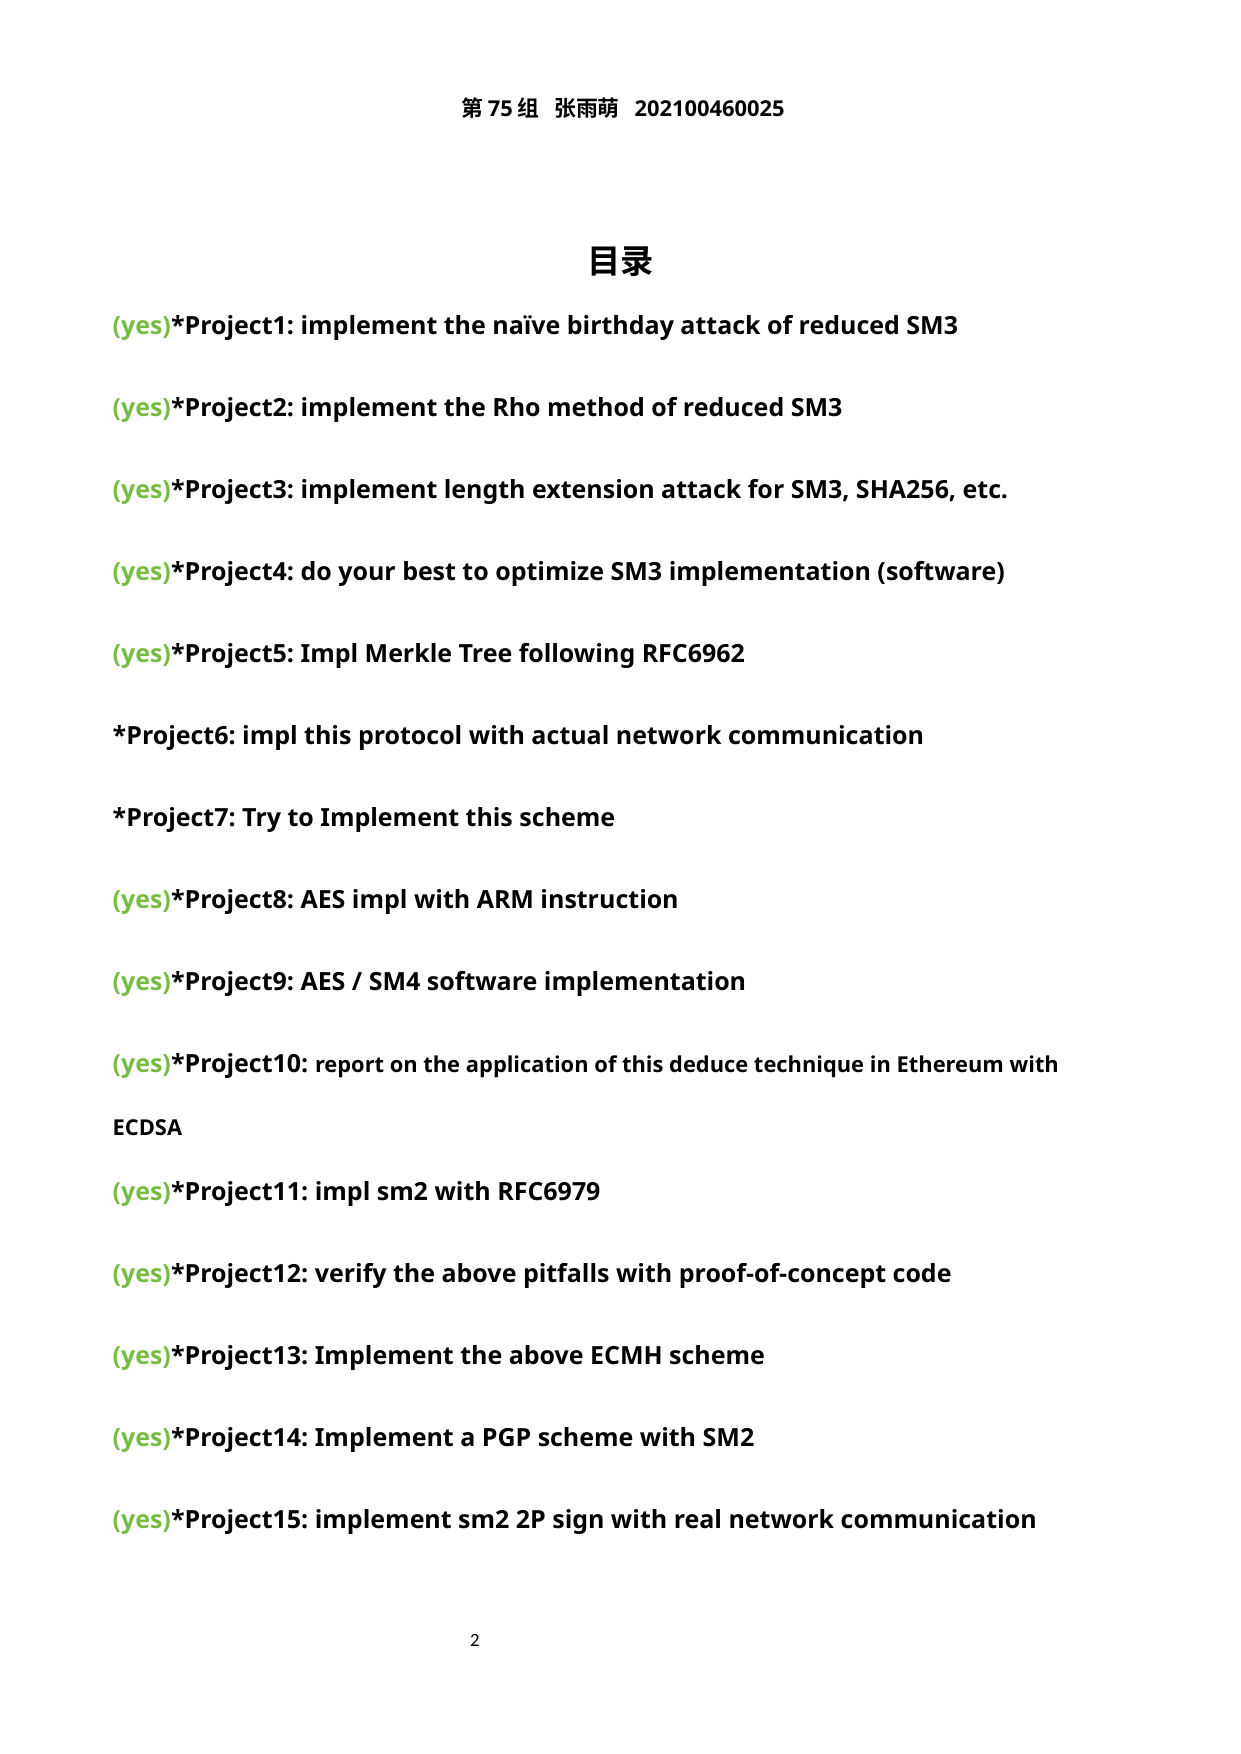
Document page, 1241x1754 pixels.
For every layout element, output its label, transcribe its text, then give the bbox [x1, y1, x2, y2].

text (yes)*Project10: report on the application of this deduce technique in Ethereum with ECDSA [112, 1030, 1128, 1143]
text (yes)*Project11: impl sm2 with RFC6979 [112, 1158, 1128, 1223]
text (yes)*Project14: Implement a PGP scheme with SM2 [112, 1404, 1128, 1469]
text (yes)*Project5: Impl Merkle Tree following RFC6962 [112, 620, 1128, 685]
text (yes)*Project13: Implement the above ECMH scheme [112, 1322, 1128, 1387]
text (yes)*Project4: do your best to optimize SM3 implementation (software) [112, 538, 1128, 603]
text (yes)*Project12: verify the above pitfalls with proof-of-concept code [112, 1240, 1128, 1305]
text (yes)*Project3: implement length extension attack for SM3, SHA256, etc. [112, 456, 1128, 521]
text *Project7: Try to Implement this scheme [112, 784, 1128, 849]
text (yes)*Project9: AES / SM4 software implementation [112, 948, 1128, 1013]
text (yes)*Project8: AES impl with ARM instruction [112, 866, 1128, 931]
text *Project6: impl this protocol with actual network communication [112, 702, 1128, 767]
text (yes)*Project15: implement sm2 2P sign with real network communication [112, 1486, 1128, 1551]
text 目录 [112, 227, 1128, 292]
text (yes)*Project1: implement the naïve birthday attack of reduced SM3 [112, 292, 1128, 357]
text (yes)*Project2: implement the Rho method of reduced SM3 [112, 374, 1128, 439]
